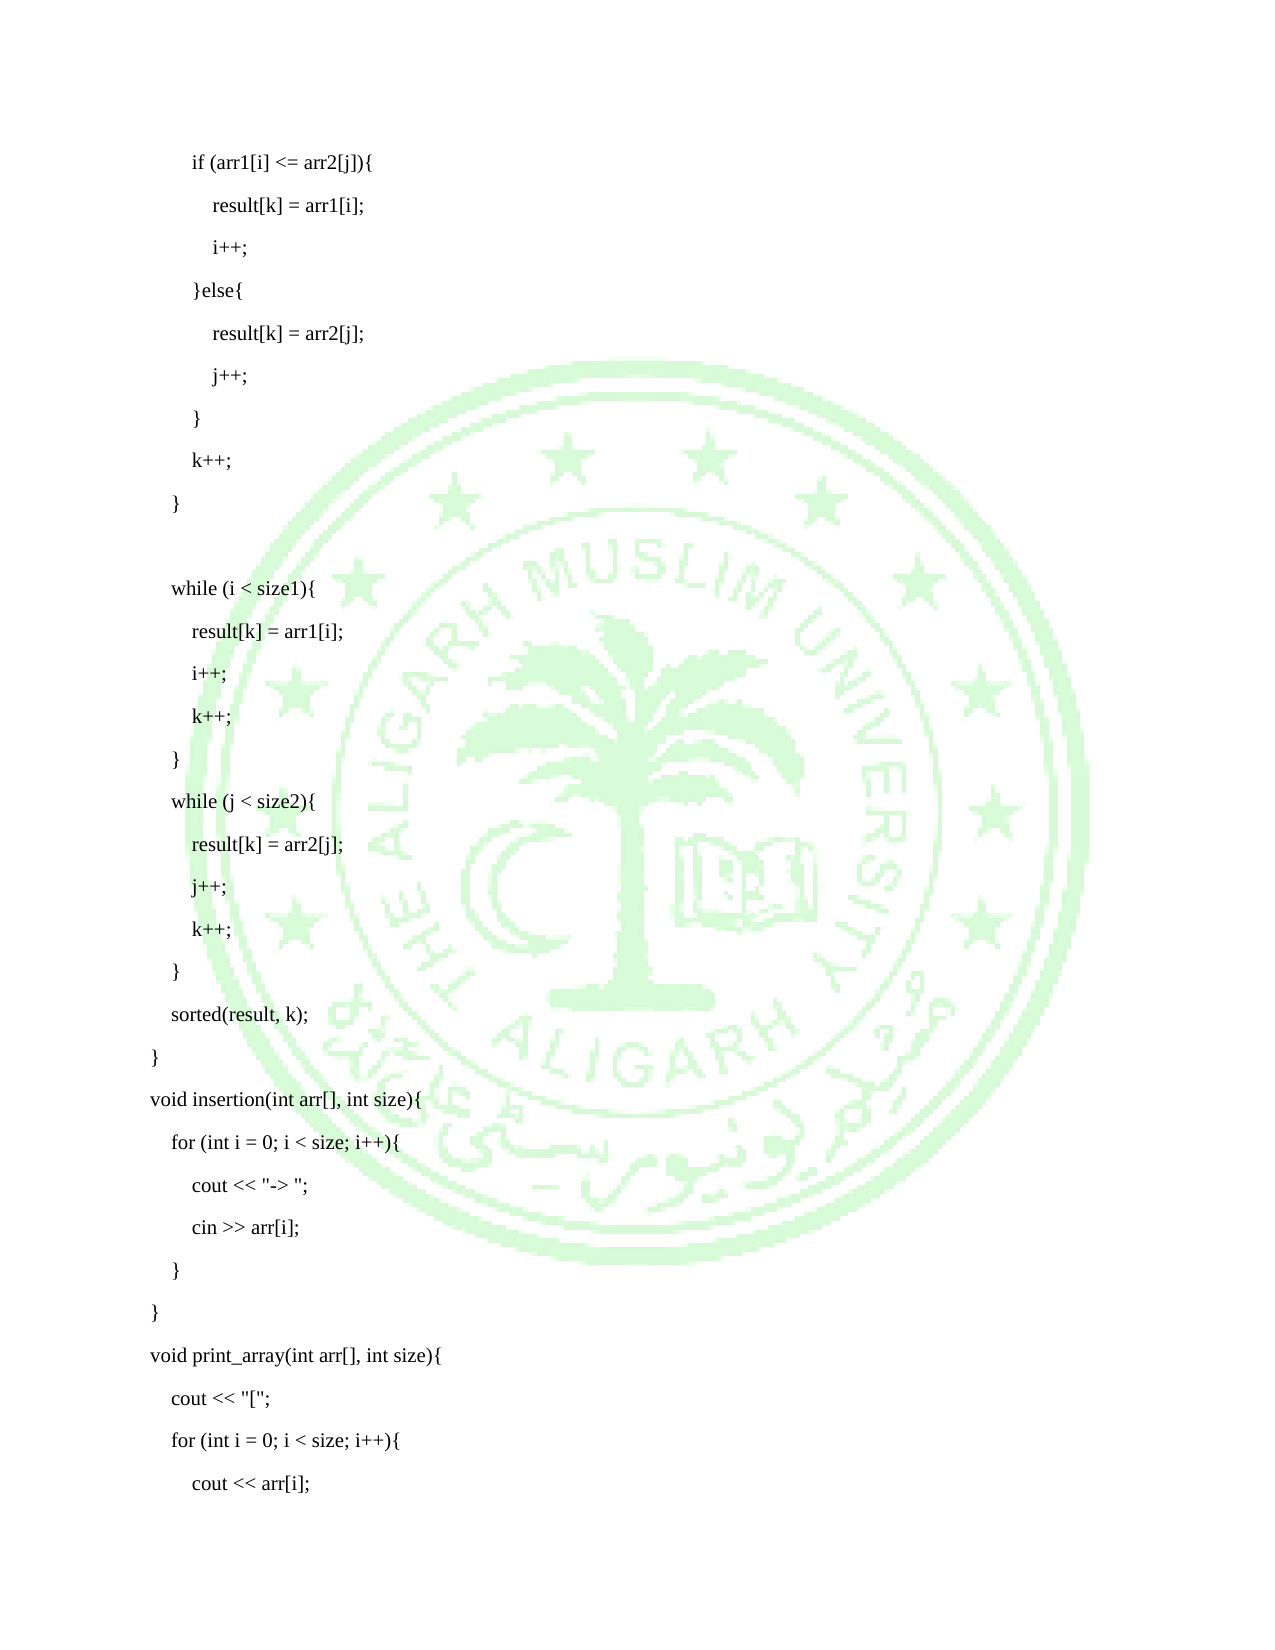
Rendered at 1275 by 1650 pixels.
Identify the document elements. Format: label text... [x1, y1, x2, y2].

text for (int i = 0; i < size; i++){ [150, 1130, 1125, 1154]
text } [150, 491, 1125, 515]
text cout << "["; [150, 1386, 1125, 1409]
text } [150, 1258, 1125, 1282]
text k++; [150, 917, 1125, 941]
text } [150, 746, 1125, 771]
text cout << arr[i]; [150, 1471, 1125, 1495]
text } [150, 959, 1125, 983]
text j++; [150, 363, 1125, 387]
text } [150, 1300, 1125, 1324]
text void print_array(int arr[], int size){ [150, 1343, 1125, 1367]
text while (i < size1){ [150, 576, 1125, 600]
text cout << "-> "; [150, 1172, 1125, 1197]
text i++; [150, 661, 1125, 685]
text i++; [150, 235, 1125, 259]
text while (j < size2){ [150, 789, 1125, 813]
text result[k] = arr1[i]; [150, 619, 1125, 643]
text sorted(result, k); [150, 1002, 1125, 1026]
text } [150, 406, 1125, 430]
text } [150, 1045, 1125, 1069]
text if (arr1[i] <= arr2[j]){ [150, 150, 1125, 174]
text cin >> arr[i]; [150, 1215, 1125, 1239]
text }else{ [150, 278, 1125, 302]
text void insertion(int arr[], int size){ [150, 1087, 1125, 1111]
text result[k] = arr1[i]; [150, 193, 1125, 217]
text k++; [150, 704, 1125, 728]
text result[k] = arr2[j]; [150, 832, 1125, 856]
text j++; [150, 874, 1125, 898]
text for (int i = 0; i < size; i++){ [150, 1428, 1125, 1452]
text k++; [150, 448, 1125, 472]
text result[k] = arr2[j]; [150, 320, 1125, 344]
